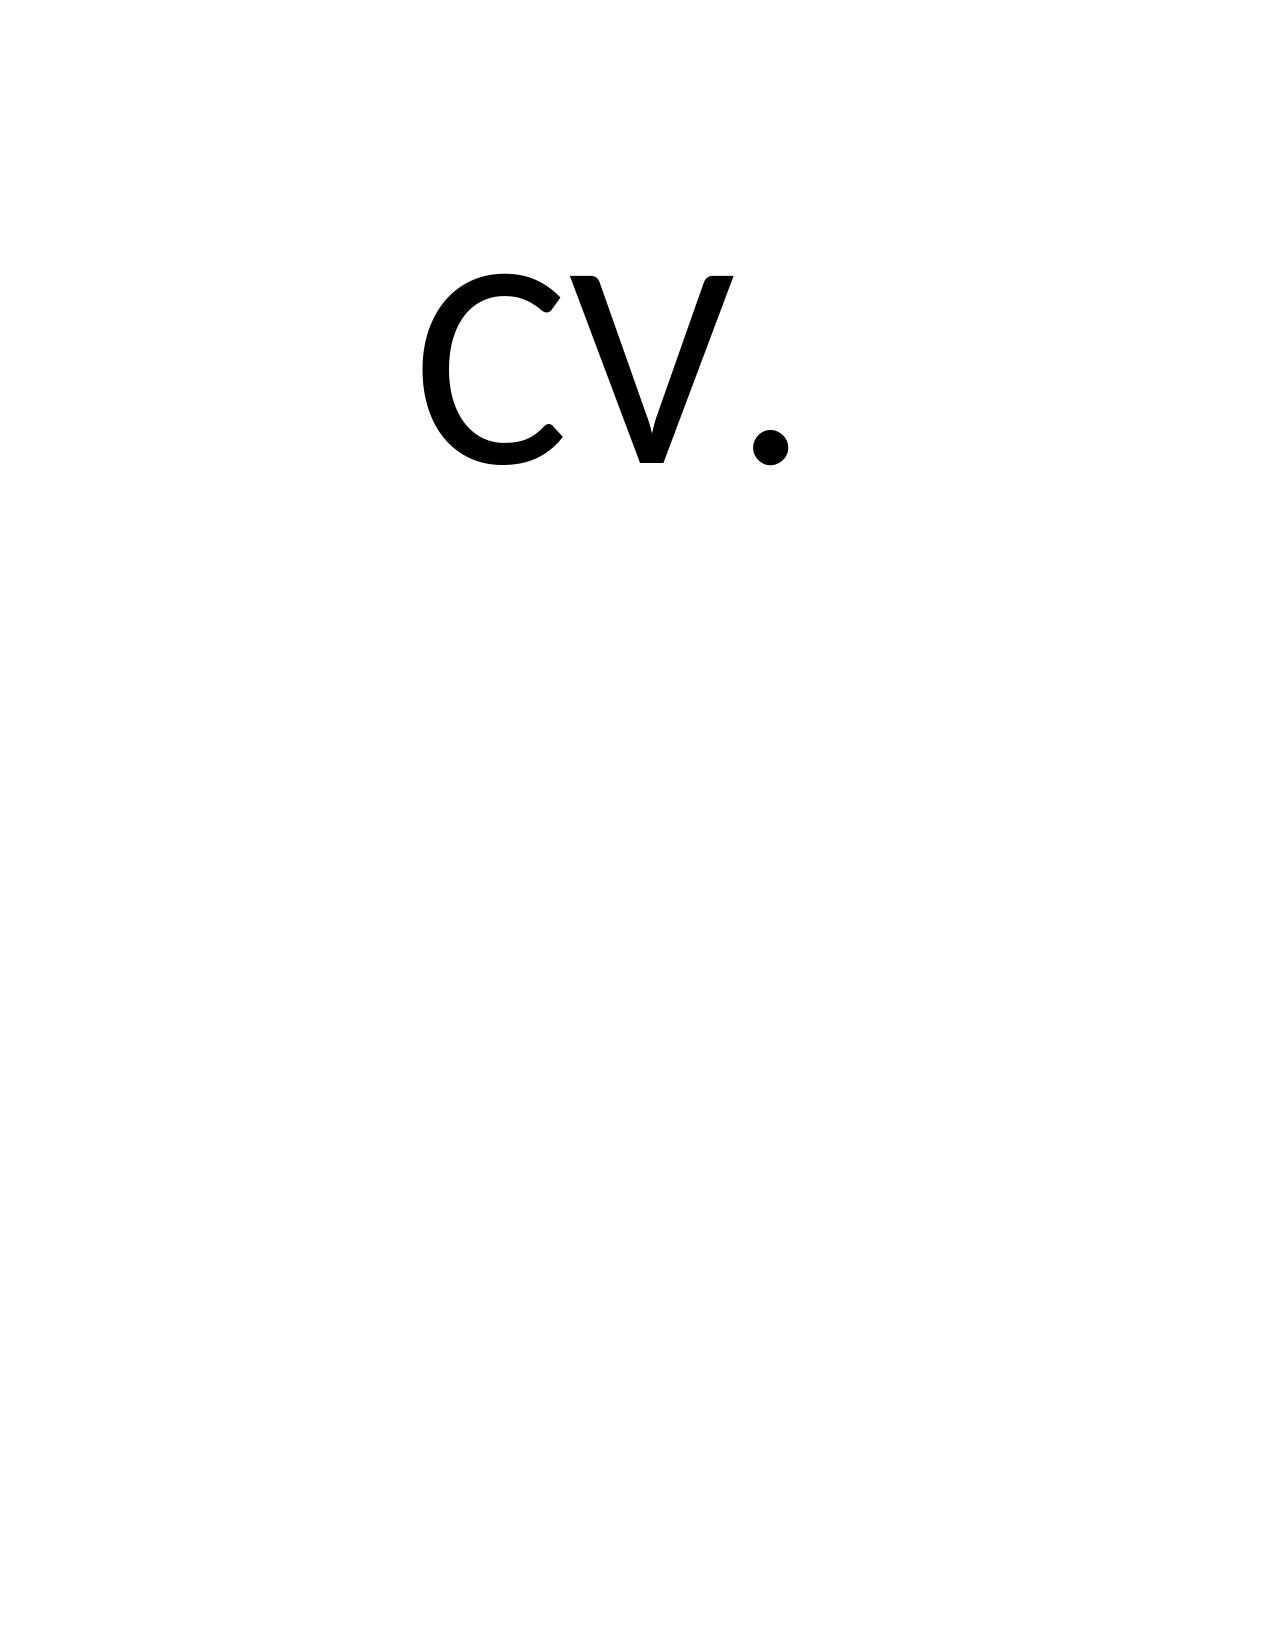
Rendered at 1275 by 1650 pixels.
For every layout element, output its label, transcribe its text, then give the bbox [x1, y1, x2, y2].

text CV. [150, 181, 1125, 537]
